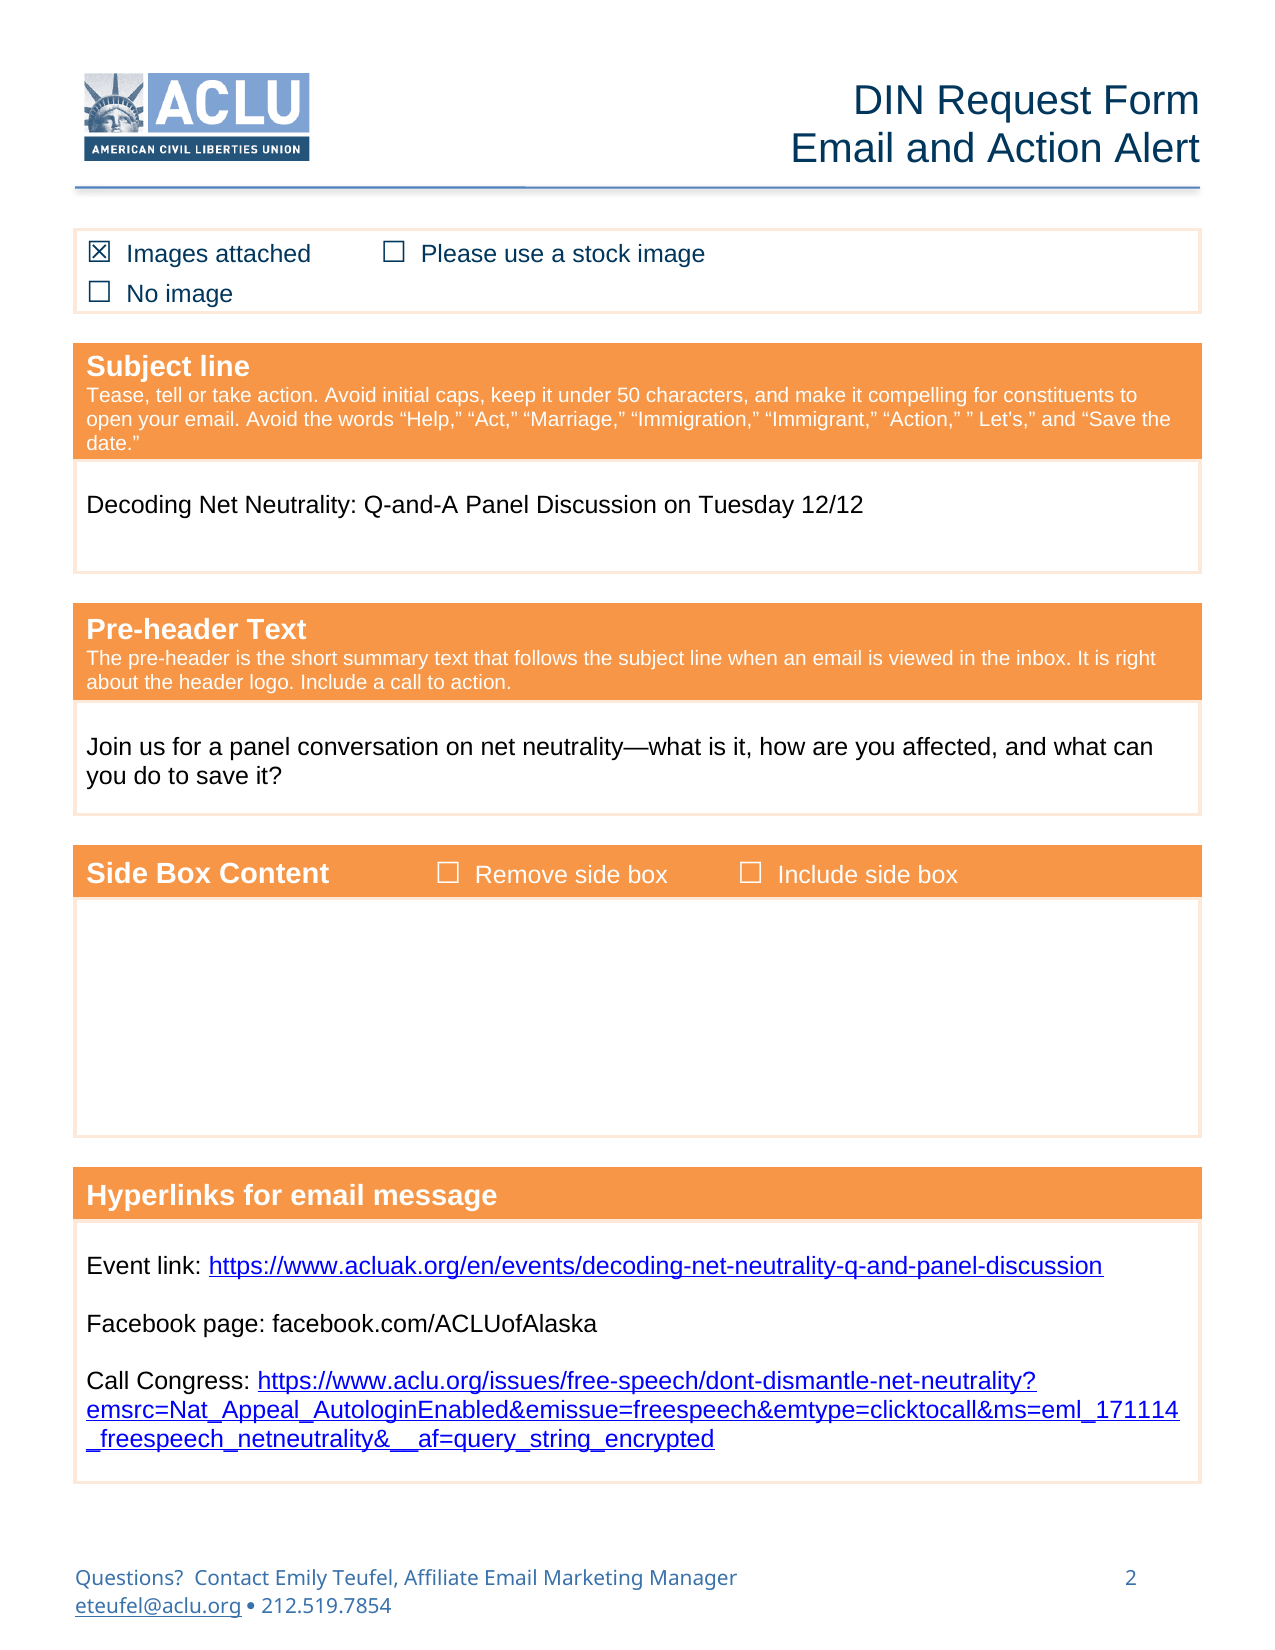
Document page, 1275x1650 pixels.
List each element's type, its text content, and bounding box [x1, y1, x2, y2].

table_cell [77, 900, 1198, 1135]
table_cell Event link: https://www.acluak.org/en/events/decoding-net-neutrality-q-and-panel-discussion Facebook page: facebook.com/ACLUofAlaska Call Congress: https://www.aclu.org/issues/free-speech/dont-dismantle-net-neutrality?emsrc=Nat_Appeal_AutologinEnabled&emissue=freespeech&emtype=clicktocall&ms=eml_171114_freespeech_netneutrality&__af=query_string_encrypted [77, 1223, 1198, 1481]
table_cell Join us for a panel conversation on net neutrality—what is it, how are you affected, and what can you do to save it? [77, 703, 1198, 813]
table_cell Decoding Net Neutrality: Q-and-A Panel Discussion on Tuesday 12/12 [77, 462, 1198, 571]
table_header Subject line Tease, tell or take action. Avoid initial caps, keep it under 50 characters, and make it compelling for constituents to open your email. Avoid the words “Help,” “Act,” “Marriage,” “Immigration,” “Immigrant,” “Action,” ” Let’s,” and “Save the date.” [77, 346, 1198, 459]
table_header Hyperlinks for email message [77, 1170, 1198, 1219]
table_header Pre-header Text The pre-header is the short summary text that follows the subject line when an email is viewed in the inbox. It is right about the header logo. Include a call to action. [77, 606, 1198, 700]
table_cell Images attached Please use a stock image No image [77, 231, 1198, 311]
table_header Side Box Content Remove side box Include side box [77, 848, 1198, 897]
picture [84, 73, 310, 161]
